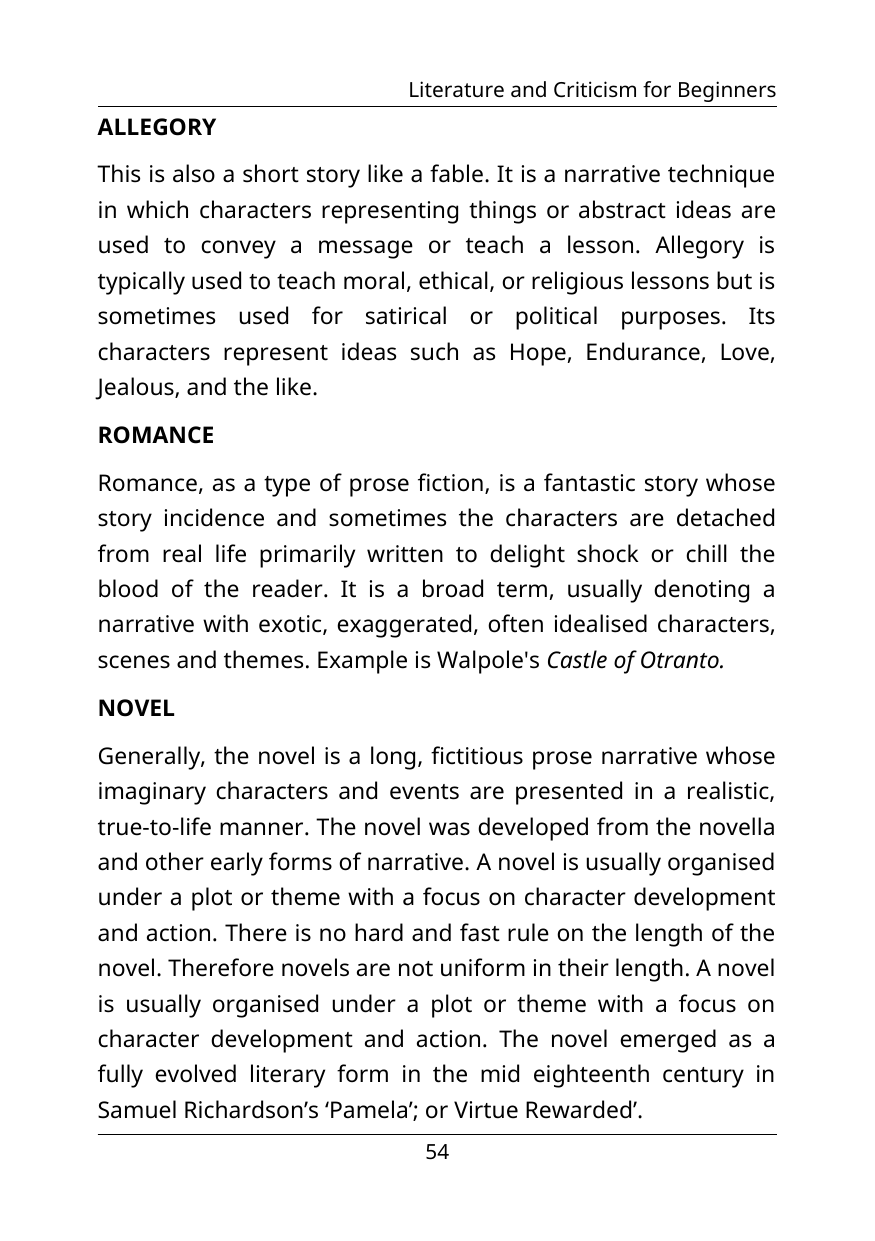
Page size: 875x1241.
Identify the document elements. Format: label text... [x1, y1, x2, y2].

text ROMANCE [97, 415, 777, 450]
text Romance, as a type of prose fiction, is a fantastic story whose story incidence and sometimes the characters are detached from real life primarily written to delight shock or chill the blood of the reader. It is a broad term, usually denoting a narrative with exotic, exaggerated, often idealised characters, scenes and themes. Example is Walpole's Castle of Otranto. [97, 463, 777, 675]
text NOVEL [97, 688, 777, 723]
text This is also a short story like a fable. It is a narrative technique in which characters representing things or abstract ideas are used to convey a message or teach a lesson. Allegory is typically used to teach moral, ethical, or religious lessons but is sometimes used for satirical or political purposes. Its characters represent ideas such as Hope, Endurance, Love, Jealous, and the like. [97, 154, 777, 402]
text Generally, the novel is a long, fictitious prose narrative whose imaginary characters and events are presented in a realistic, true-to-life manner. The novel was developed from the novella and other early forms of narrative. A novel is usually organised under a plot or theme with a focus on character development and action. There is no hard and fast rule on the length of the novel. Therefore novels are not uniform in their length. A novel is usually organised under a plot or theme with a focus on character development and action. The novel emerged as a fully evolved literary form in the mid eighteenth century in Samuel Richardson’s ‘Pamela’; or Virtue Rewarded’. [97, 736, 777, 1125]
text ALLEGORY [97, 107, 777, 142]
